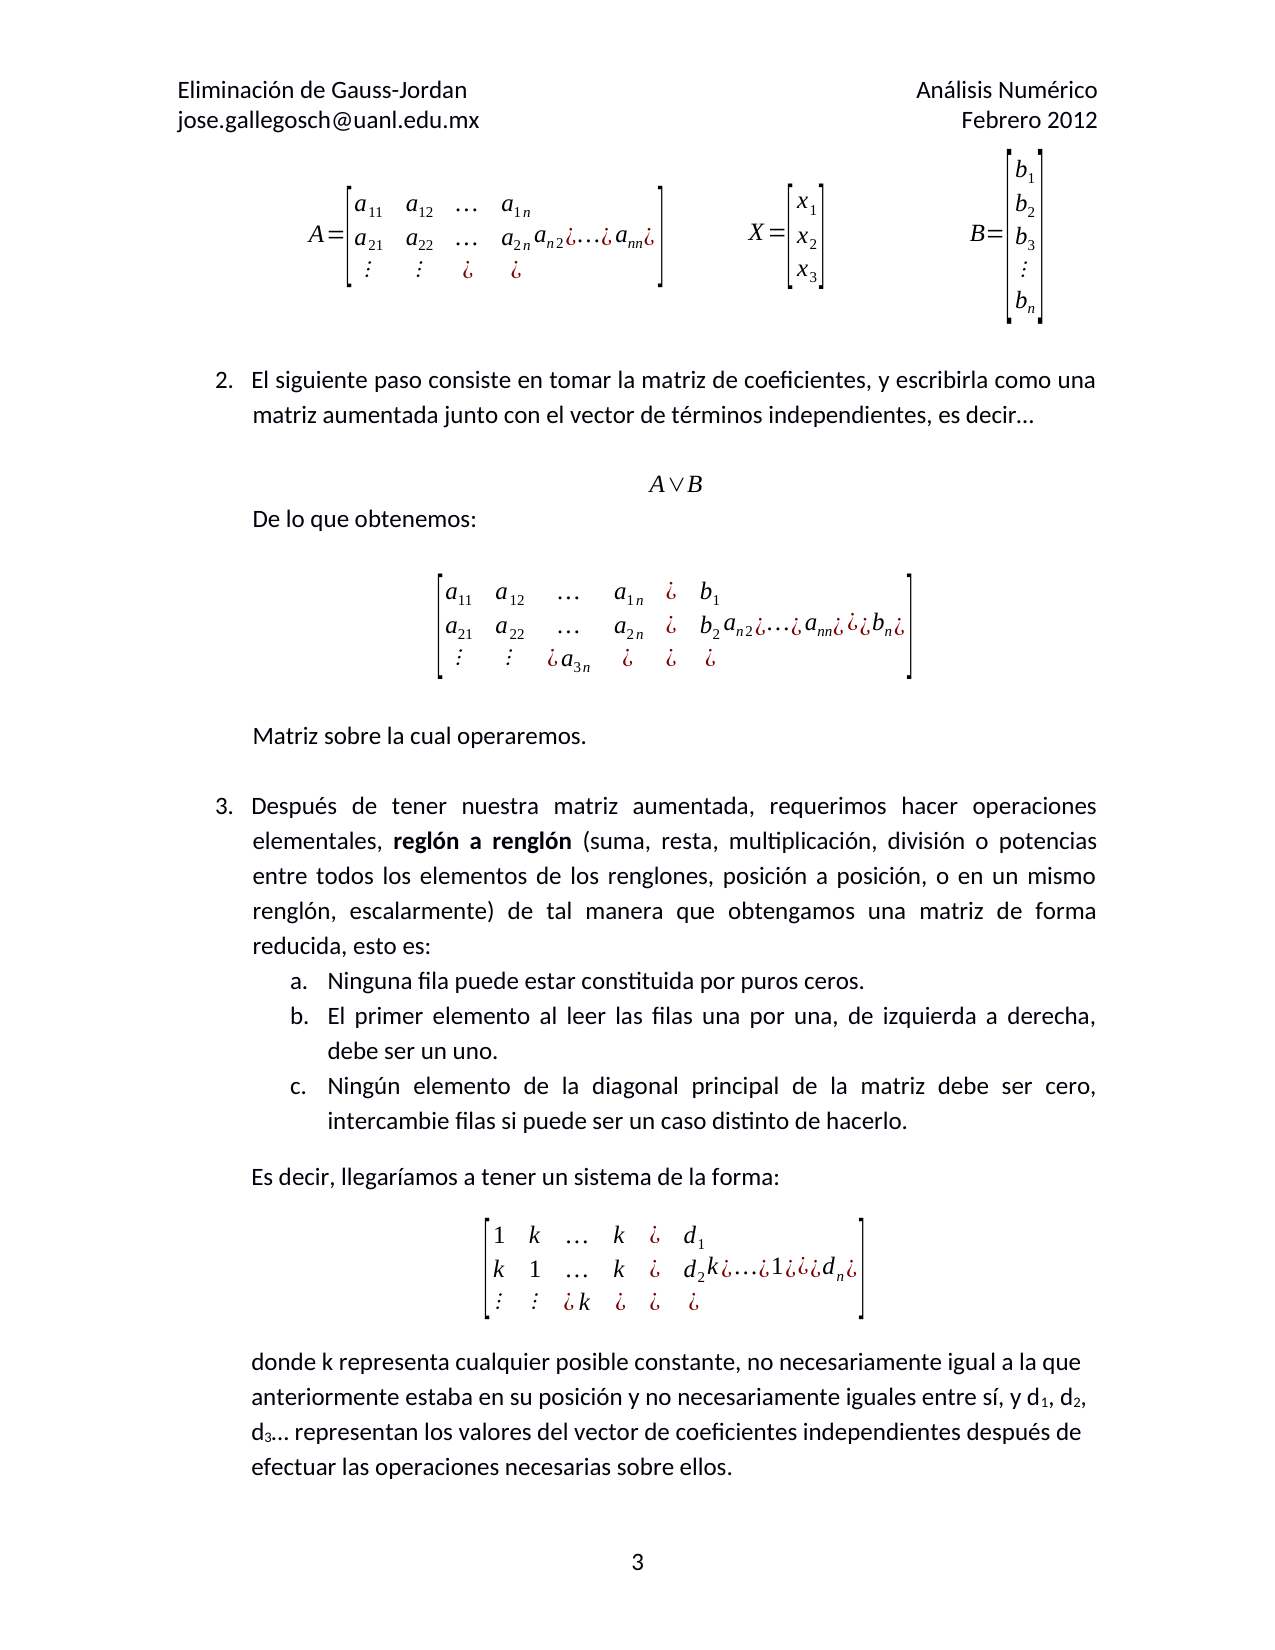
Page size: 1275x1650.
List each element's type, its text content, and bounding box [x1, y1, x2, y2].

list El primer elemento al leer las filas una por una, de izquierda a derecha, debe ser un uno. [290, 1000, 1098, 1066]
list Después de tener nuestra matriz aumentada, requerimos hacer operaciones elementales, reglón a renglón (suma, resta, multiplicación, división o potencias entre todos los elementos de los renglones, posición a posición, o en un mismo renglón, escalarmente) de tal manera que obtengamos una matriz de forma reducida, esto es: [215, 790, 1098, 961]
list Matriz sobre la cual operaremos. [252, 720, 1098, 751]
list Ninguna fila puede estar constituida por puros ceros. [290, 965, 1098, 996]
list El siguiente paso consiste en tomar la matriz de coeficientes, y escribirla como una matriz aumentada junto con el vector de términos independientes, es decir… [215, 365, 1098, 430]
list Ningún elemento de la diagonal principal de la matriz debe ser cero, intercambie filas si puede ser un caso distinto de hacerlo. [290, 1070, 1098, 1136]
text donde k representa cualquier posible constante, no necesariamente igual a la que anteriormente estaba en su posición y no necesariamente iguales entre sí, y d1, d2, d3… representan los valores del vector de coeficientes independientes después de efectuar las operaciones necesarias sobre ellos. [251, 1346, 1098, 1481]
list De lo que obtenemos: [252, 503, 1098, 533]
text Es decir, llegaríamos a tener un sistema de la forma: [177, 1161, 1098, 1191]
